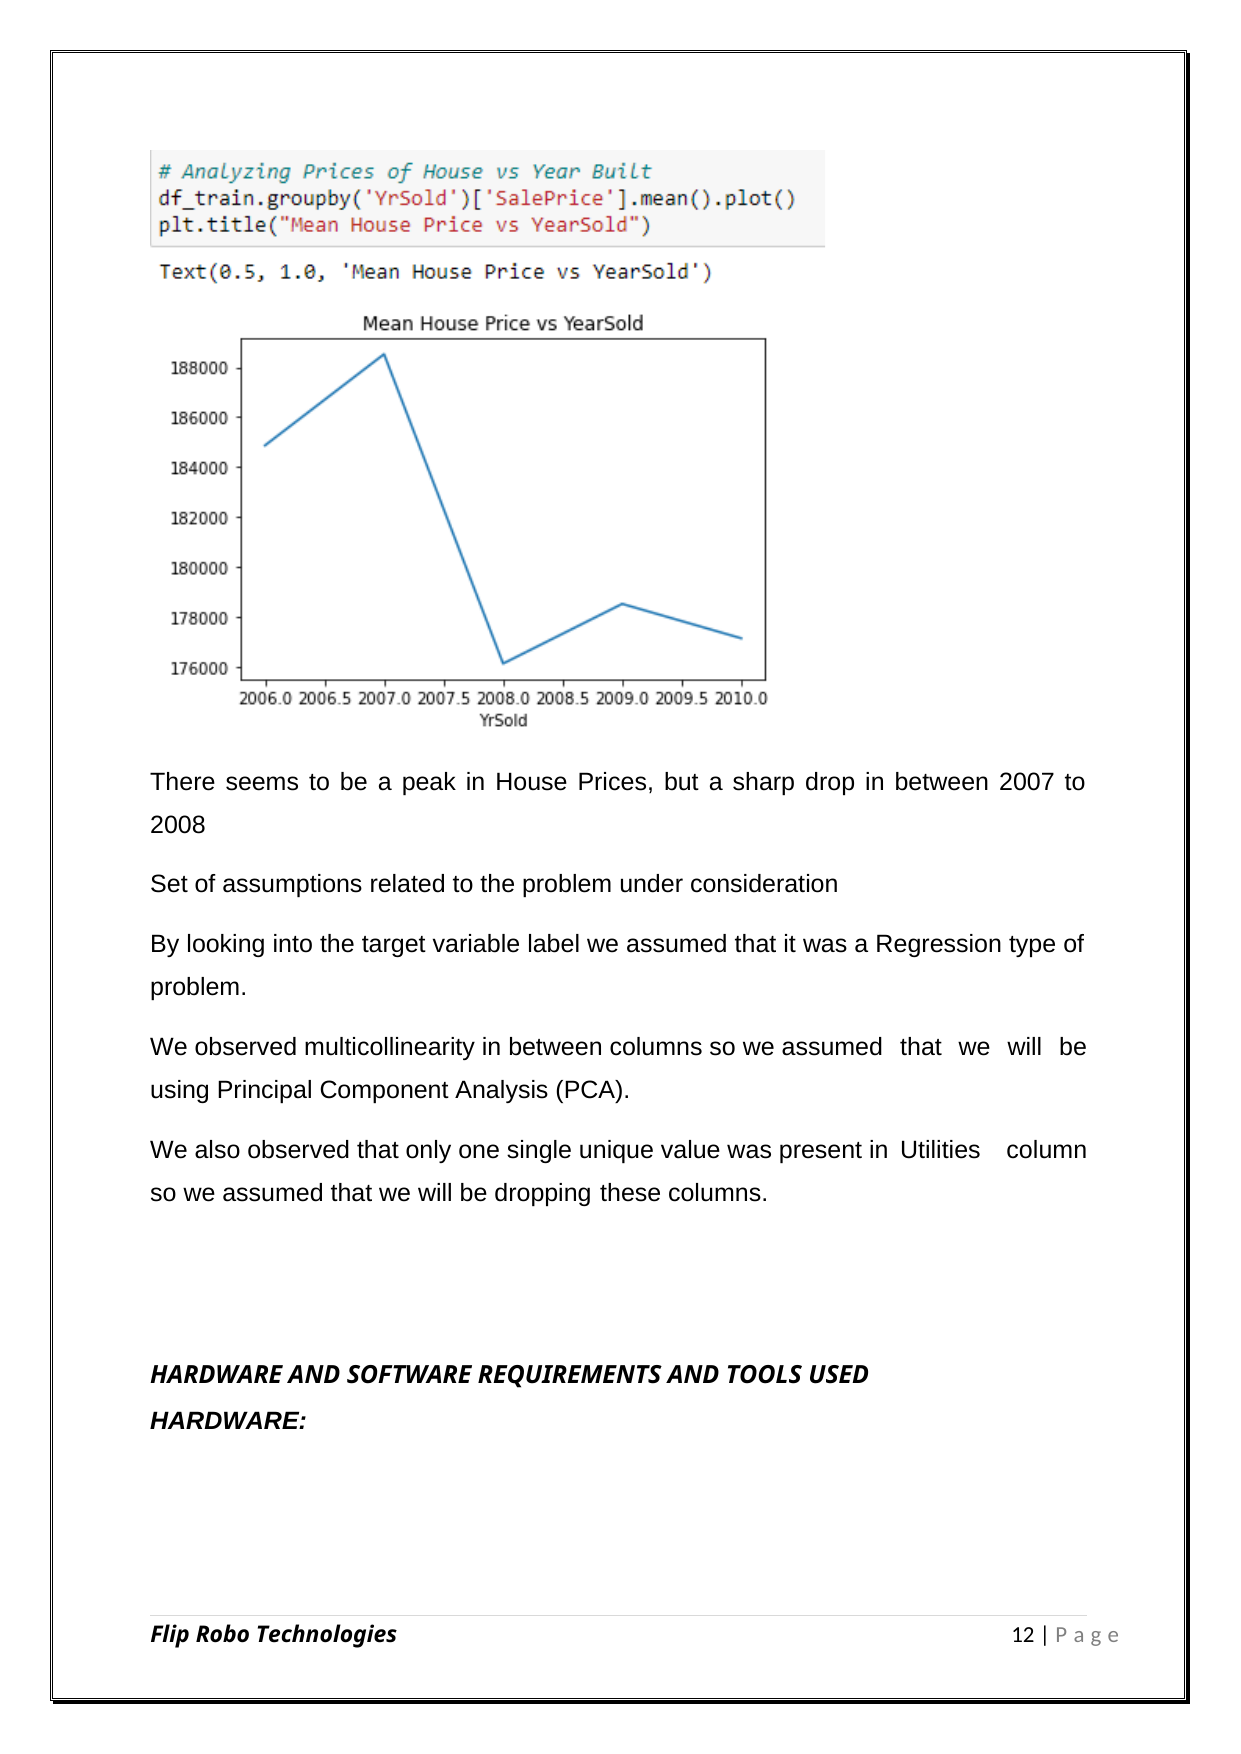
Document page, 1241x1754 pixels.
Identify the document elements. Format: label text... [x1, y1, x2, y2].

text There seems to be a peak in House Prices, but a sharp drop in between 2007 to 2008 [150, 767, 1087, 838]
text HARDWARE: [150, 1406, 1087, 1434]
subtitle HARDWARE AND SOFTWARE REQUIREMENTS AND TOOLS USED [150, 1356, 1087, 1391]
text By looking into the target variable label we assumed that it was a Regression type of problem. [150, 929, 1087, 1001]
picture [150, 150, 826, 736]
text Set of assumptions related to the problem under consideration [150, 869, 1087, 898]
text We observed multicollinearity in between columns so we assumed that we will be using Principal Component Analysis (PCA). [150, 1032, 1087, 1104]
text We also observed that only one single unique value was present in Utilities column so we assumed that we will be dropping these columns. [150, 1135, 1087, 1207]
